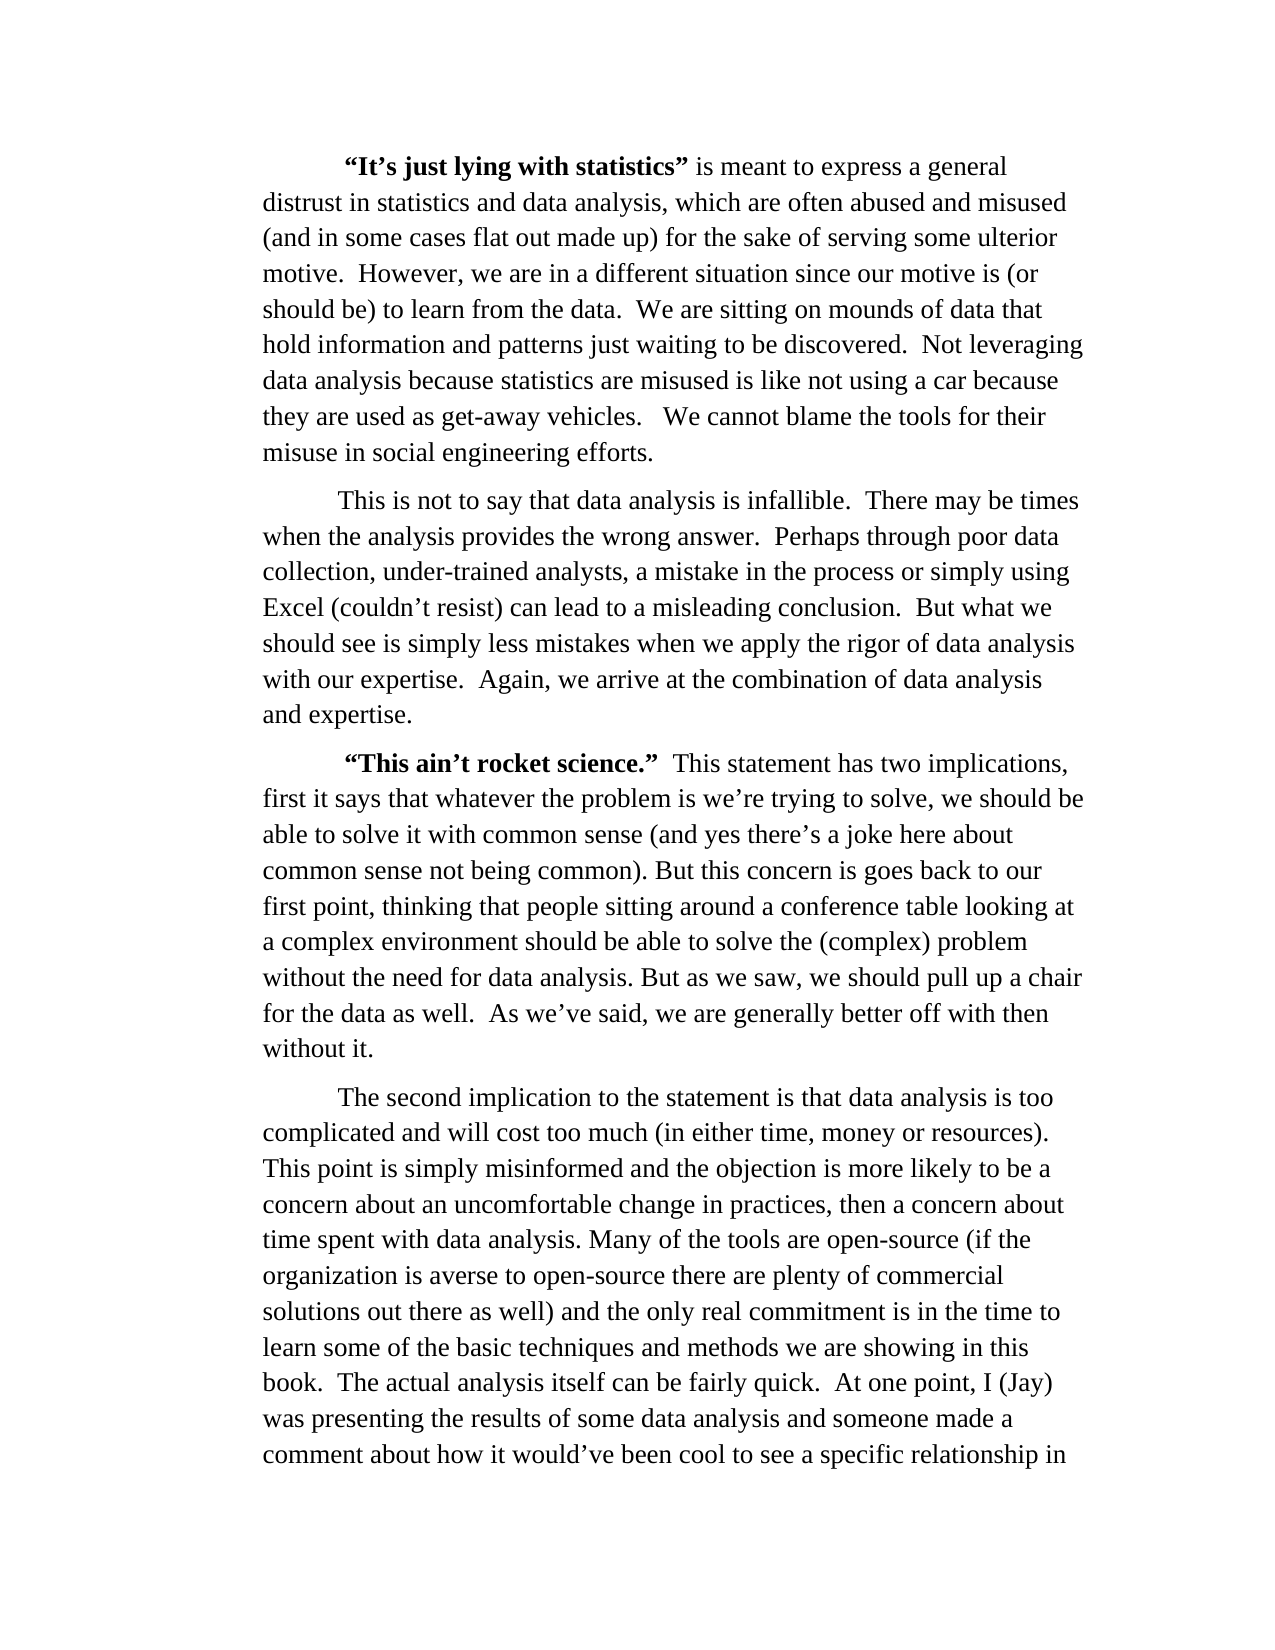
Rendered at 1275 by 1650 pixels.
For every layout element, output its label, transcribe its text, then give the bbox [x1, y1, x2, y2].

text This is not to say that data analysis is infallible. There may be times when the analysis provides the wrong answer. Perhaps through poor data collection, under-trained analysts, a mistake in the process or simply using Excel (couldn’t resist) can lead to a misleading conclusion. But what we should see is simply less mistakes when we apply the rigor of data analysis with our expertise. Again, we arrive at the combination of data analysis and expertise. [262, 484, 1087, 729]
text “It’s just lying with statistics” is meant to express a general distrust in statistics and data analysis, which are often abused and misused (and in some cases flat out made up) for the sake of serving some ulterior motive. However, we are in a different situation since our motive is (or should be) to learn from the data. We are sitting on mounds of data that hold information and patterns just waiting to be discovered. Not leveraging data analysis because statistics are misused is like not using a car because they are used as get-away vehicles. We cannot blame the tools for their misuse in social engineering efforts. [262, 150, 1087, 467]
text “This ain’t rocket science.” This statement has two implications, first it says that whatever the problem is we’re trying to solve, we should be able to solve it with common sense (and yes there’s a joke here about common sense not being common). But this concern is goes back to our first point, thinking that people sitting around a conference table looking at a complex environment should be able to solve the (complex) problem without the need for data analysis. But as we saw, we should pull up a chair for the data as well. As we’ve said, we are generally better off with then without it. [262, 747, 1087, 1064]
